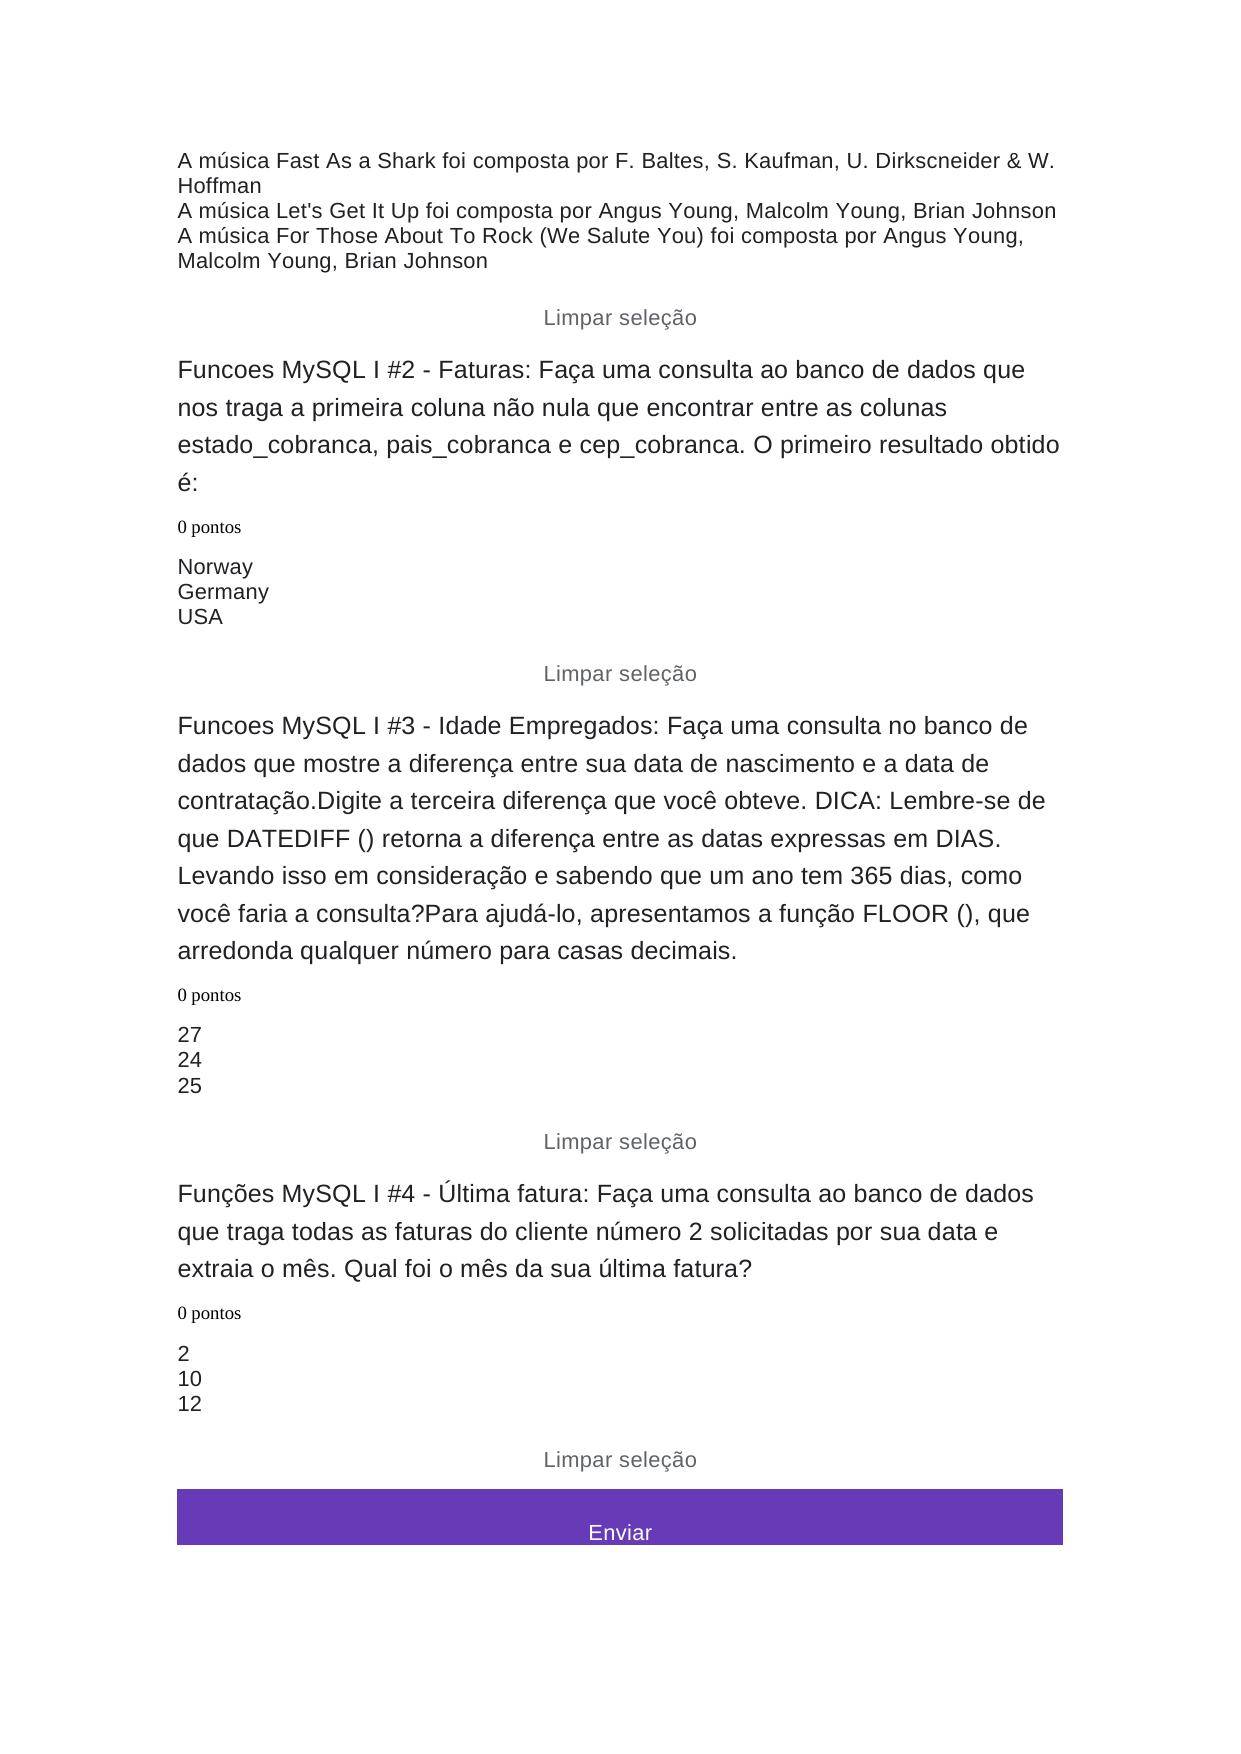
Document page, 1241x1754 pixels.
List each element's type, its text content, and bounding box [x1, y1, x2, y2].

text A música For Those About To Rock (We Salute You) foi composta por Angus Young, Malcolm Young, Brian Johnson [177, 223, 1063, 274]
text 24 [177, 1047, 1063, 1073]
text Funções MySQL I #4 - Última fatura: Faça uma consulta ao banco de dados que traga todas as faturas do cliente número 2 solicitadas por sua data e extraia o mês. Qual foi o mês da sua última fatura? [177, 1171, 1063, 1283]
text 0 pontos [177, 497, 1063, 537]
text Limpar seleção [177, 629, 1063, 686]
text Limpar seleção [177, 1098, 1063, 1154]
text Enviar [177, 1489, 1063, 1545]
text USA [177, 604, 1063, 629]
text 10 [177, 1366, 1063, 1391]
text Germany [177, 579, 1063, 604]
text 0 pontos [177, 1283, 1063, 1324]
text Limpar seleção [177, 274, 1063, 330]
text A música Fast As a Shark foi composta por F. Baltes, S. Kaufman, U. Dirkscneider & W. Hoffman [177, 148, 1063, 198]
text 2 [177, 1341, 1063, 1366]
text 0 pontos [177, 965, 1063, 1006]
text Limpar seleção [177, 1416, 1063, 1472]
text Funcoes MySQL I #3 - Idade Empregados: Faça uma consulta no banco de dados que mostre a diferença entre sua data de nascimento e a data de contratação.Digite a terceira diferença que você obteve. DICA: Lembre-se de que DATEDIFF () retorna a diferença entre as datas expressas em DIAS. Levando isso em consideração e sabendo que um ano tem 365 dias, como você faria a consulta?Para ajudá-lo, apresentamos a função FLOOR (), que arredonda qualquer número para casas decimais. [177, 702, 1063, 965]
text 27 [177, 1022, 1063, 1047]
text A música Let's Get It Up foi composta por Angus Young, Malcolm Young, Brian Johnson [177, 198, 1063, 223]
text 12 [177, 1391, 1063, 1416]
text Norway [177, 554, 1063, 579]
text 25 [177, 1073, 1063, 1098]
text Funcoes MySQL I #2 - Faturas: Faça uma consulta ao banco de dados que nos traga a primeira coluna não nula que encontrar entre as colunas estado_cobranca, pais_cobranca e cep_cobranca. O primeiro resultado obtido é: [177, 347, 1063, 497]
